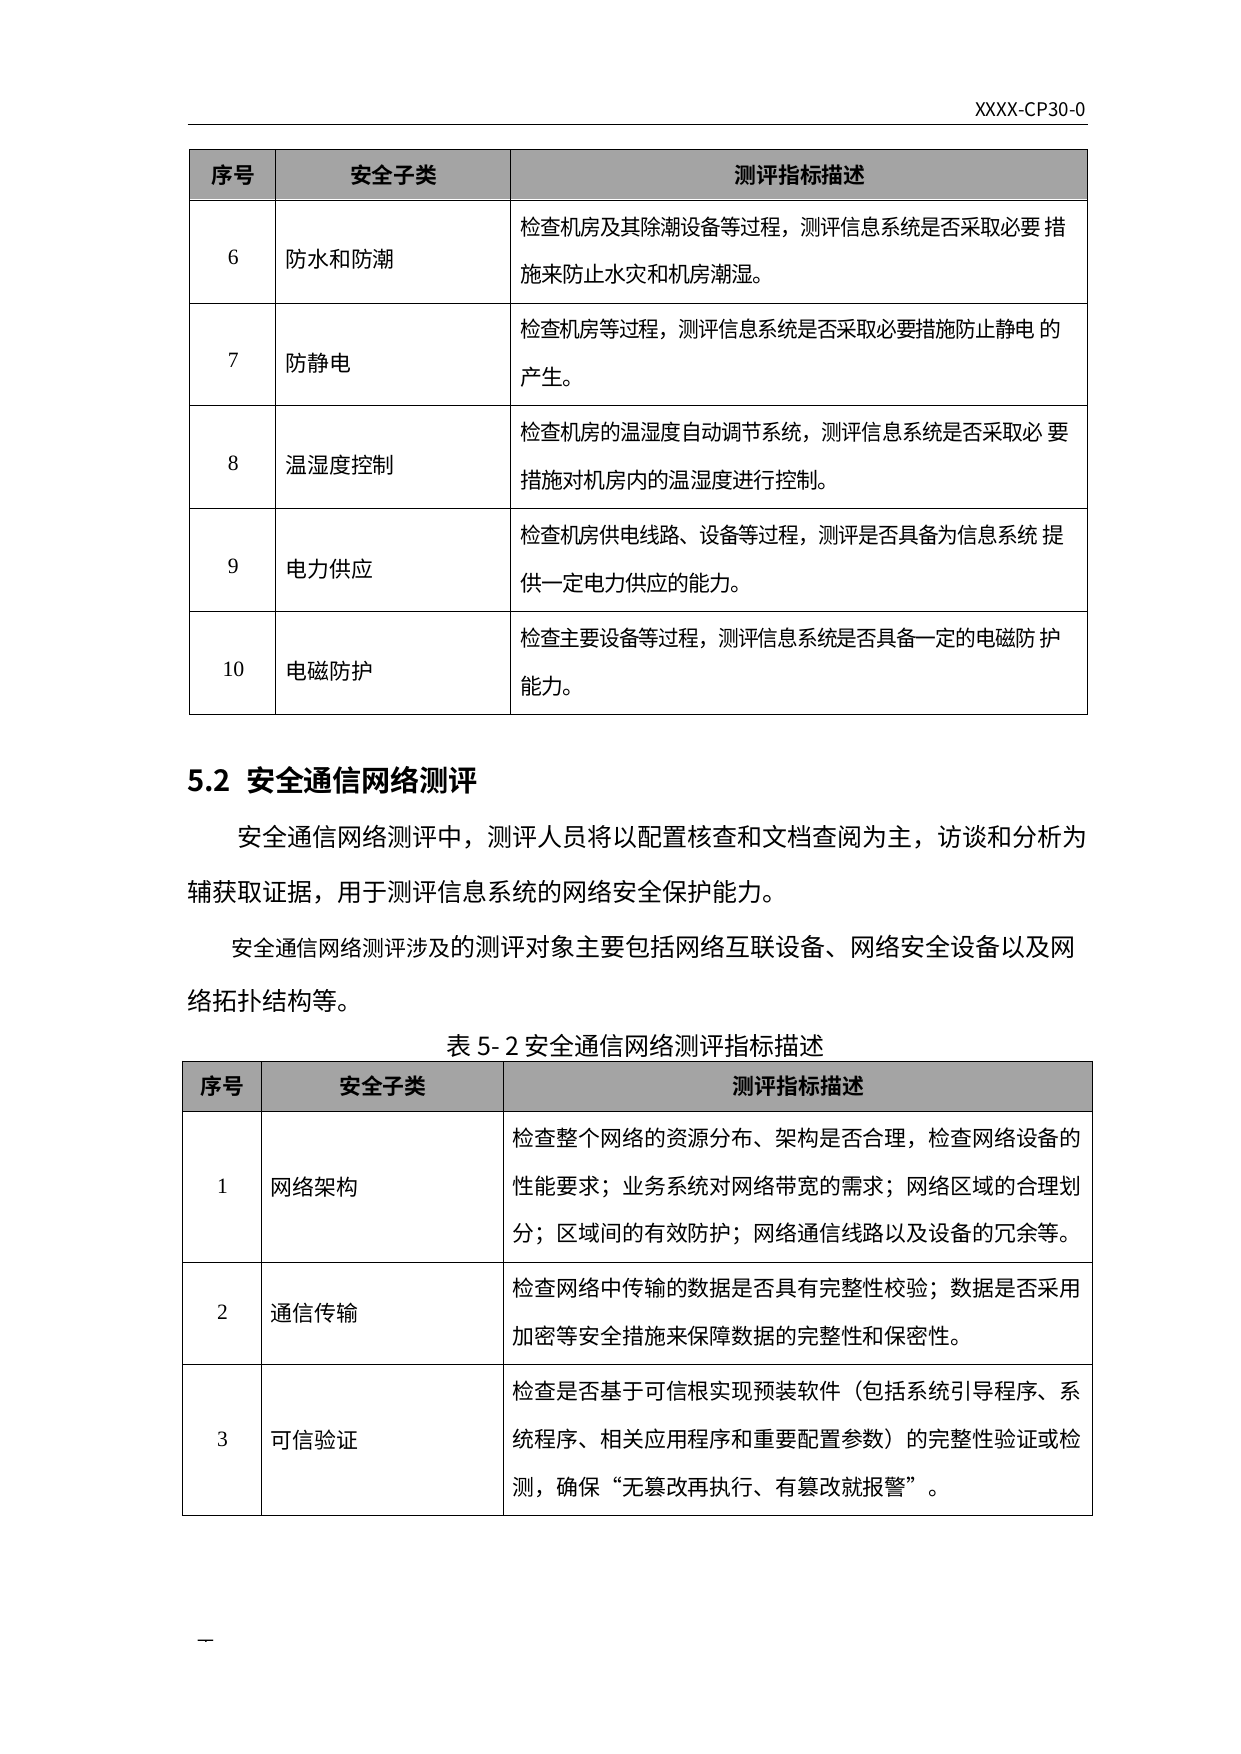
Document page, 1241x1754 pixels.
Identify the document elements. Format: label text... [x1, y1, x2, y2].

table_cell 检查机房供电线路、设备等过程，测评是否具备为信息系统 提供一定电力供应的能力。 [511, 509, 1087, 611]
table_cell 检查是否基于可信根实现预装软件（包括系统引导程序、系统程序、相关应用程序和重要配置参数）的完整性验证或检测，确保“无篡改再执行、有篡改就报警”。 [504, 1365, 1092, 1515]
table_cell 检查整个网络的资源分布、架构是否合理，检查网络设备的性能要求；业务系统对网络带宽的需求；网络区域的合理划分；区域间的有效防护；网络通信线路以及设备的冗余等。 [504, 1112, 1092, 1262]
text 表 5- 2 安全通信网络测评指标描述 [163, 1036, 1108, 1061]
text 安全通信网络测评中，测评人员将以配置核查和文档查阅为主，访谈和分析为辅获取证据，用于测评信息系统的网络安全保护能力。 [187, 818, 1090, 908]
table_cell 10 [190, 612, 275, 714]
subtitle 安全通信网络测评 [187, 758, 1130, 800]
table_cell 通信传输 [262, 1263, 503, 1364]
table_header 序号 [190, 150, 275, 199]
table_cell 1 [183, 1112, 261, 1262]
table_cell 电磁防护 [276, 612, 510, 714]
table_cell 电力供应 [276, 509, 510, 611]
table_header 安全子类 [262, 1062, 503, 1111]
table_cell 检查网络中传输的数据是否具有完整性校验；数据是否采用加密等安全措施来保障数据的完整性和保密性。 [504, 1263, 1092, 1364]
table_cell 2 [183, 1263, 261, 1364]
table_cell 检查主要设备等过程，测评信息系统是否具备一定的电磁防 护能力。 [511, 612, 1087, 714]
table_cell 可信验证 [262, 1365, 503, 1515]
table_header 测评指标描述 [511, 150, 1087, 199]
table_header 安全子类 [276, 150, 510, 199]
table_cell 防水和防潮 [276, 201, 510, 302]
table_cell 检查机房等过程，测评信息系统是否采取必要措施防止静电 的产生。 [511, 304, 1087, 405]
table_cell 6 [190, 201, 275, 302]
table_cell 7 [190, 304, 275, 405]
table_cell 检查机房及其除潮设备等过程，测评信息系统是否采取必要 措施来防止水灾和机房潮湿。 [511, 201, 1087, 302]
table_cell 温湿度控制 [276, 406, 510, 508]
table_cell 9 [190, 509, 275, 611]
table_cell 3 [183, 1365, 261, 1515]
table_header 序号 [183, 1062, 261, 1111]
table_cell 网络架构 [262, 1112, 503, 1262]
table_cell 防静电 [276, 304, 510, 405]
table_cell 8 [190, 406, 275, 508]
table_cell 检查机房的温湿度自动调节系统，测评信息系统是否采取必 要措施对机房内的温湿度进行控制。 [511, 406, 1087, 508]
table_header 测评指标描述 [504, 1062, 1092, 1111]
text 安全通信网络测评涉及的测评对象主要包括网络互联设备、网络安全设备以及网络拓扑结构等。 [187, 927, 1084, 1018]
